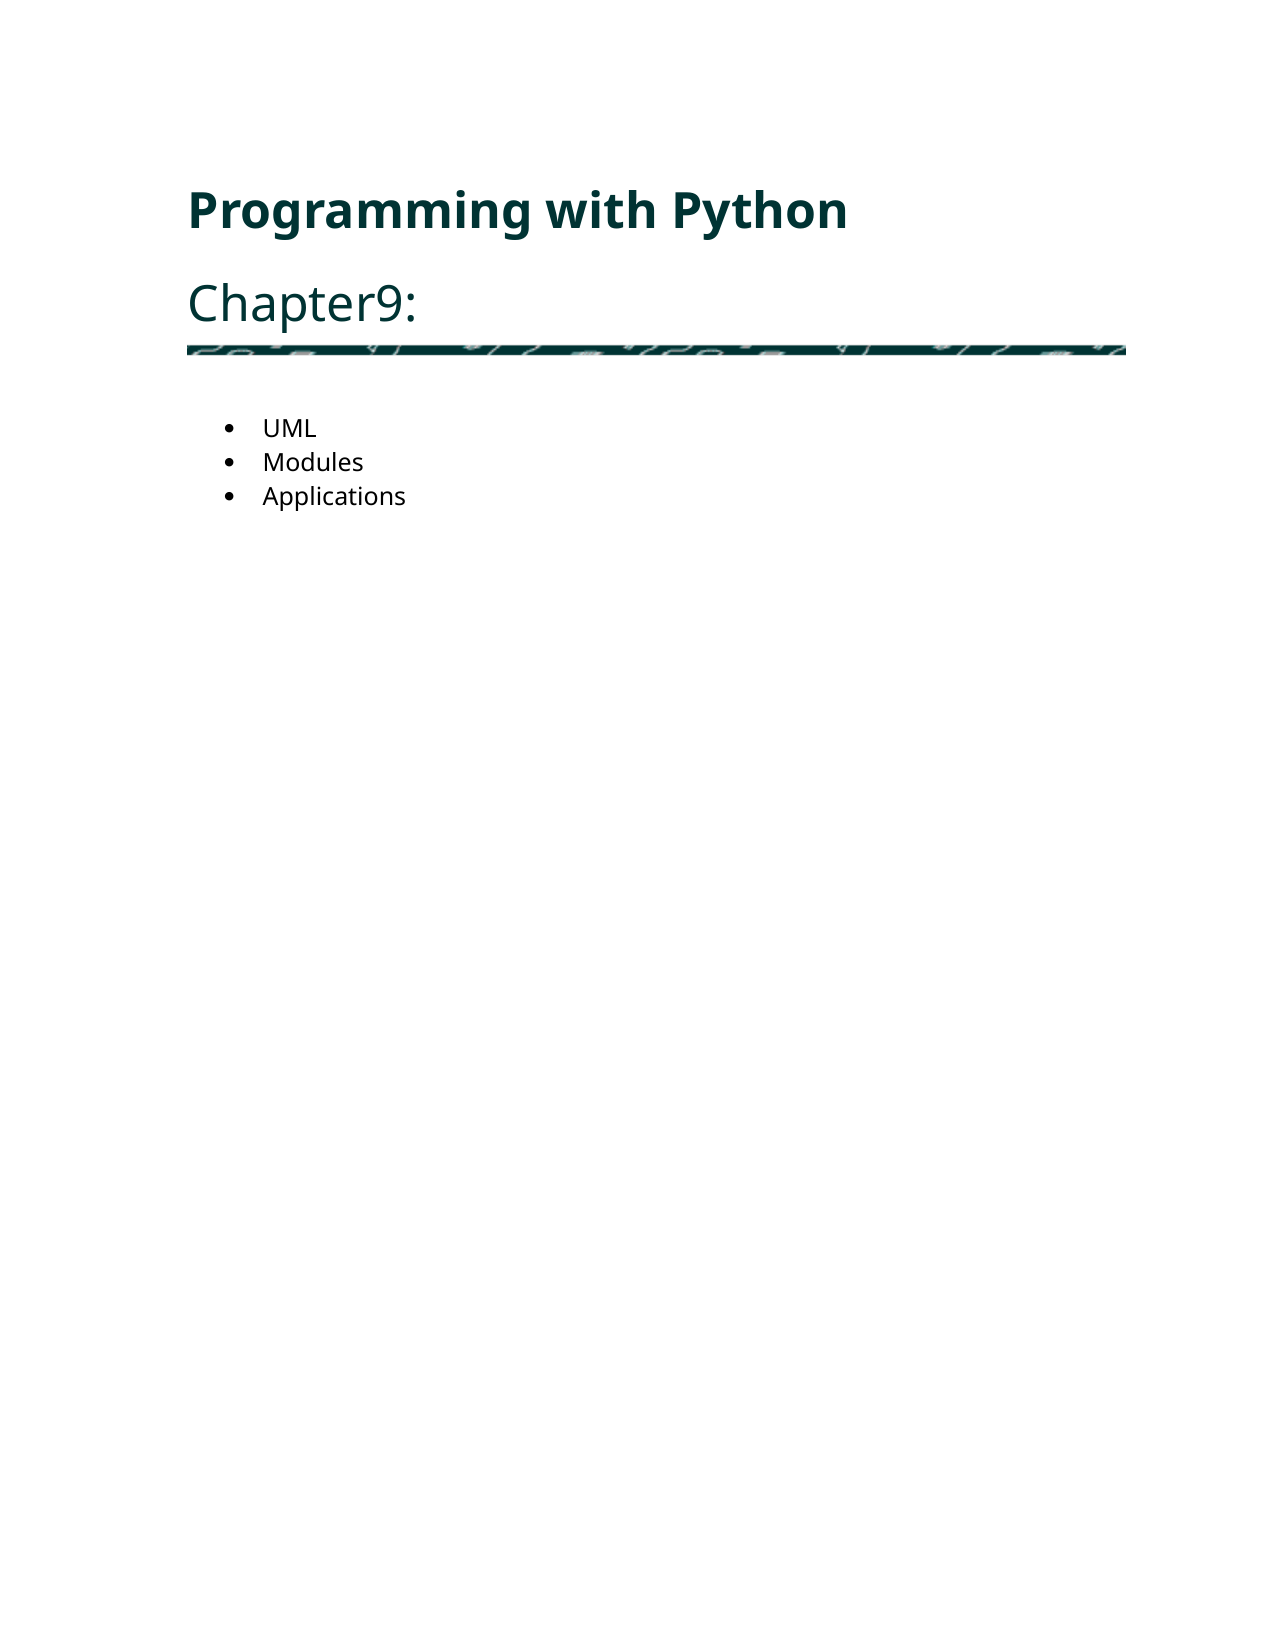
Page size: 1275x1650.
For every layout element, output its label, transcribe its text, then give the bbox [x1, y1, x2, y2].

list Applications [225, 479, 1087, 513]
picture [187, 342, 1126, 359]
list UML [225, 411, 1087, 445]
subtitle Programming with Python [187, 175, 1087, 243]
subtitle Chapter9: [187, 268, 1087, 336]
list Modules [225, 445, 1087, 479]
